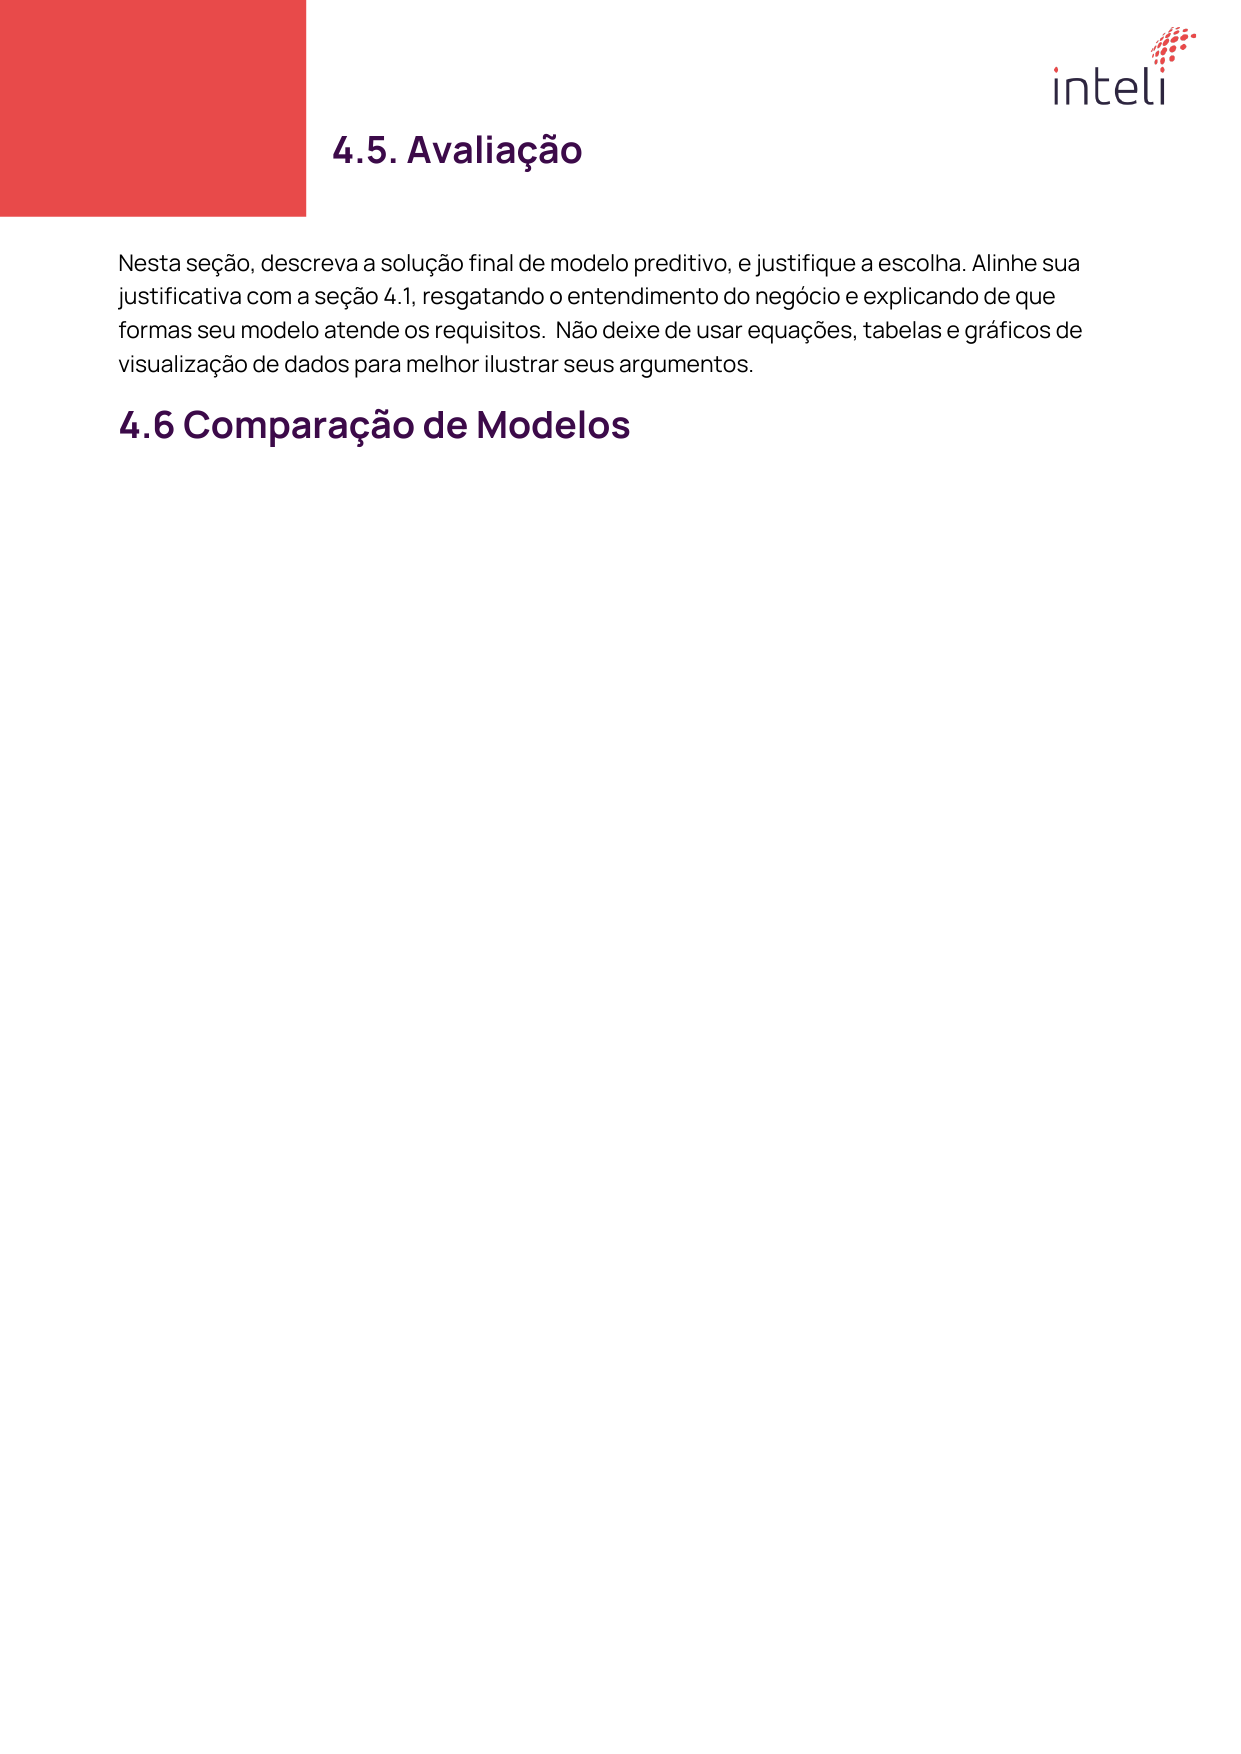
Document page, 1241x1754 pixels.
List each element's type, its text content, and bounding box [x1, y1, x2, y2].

picture [0, 0, 307, 217]
picture [1054, 27, 1197, 105]
text Nesta seção, descreva a solução final de modelo preditivo, e justifique a escolha. Alinhe sua justificativa com a seção 4.1, resgatando o entendimento do negócio e explicando de que formas seu modelo atende os requisitos. Não deixe de usar equações, tabelas e gráficos de visualização de dados para melhor ilustrar seus argumentos. [118, 246, 1122, 379]
text 4.5. Avaliação [118, 124, 1122, 175]
text 4.6 Comparação de Modelos [118, 398, 1122, 450]
